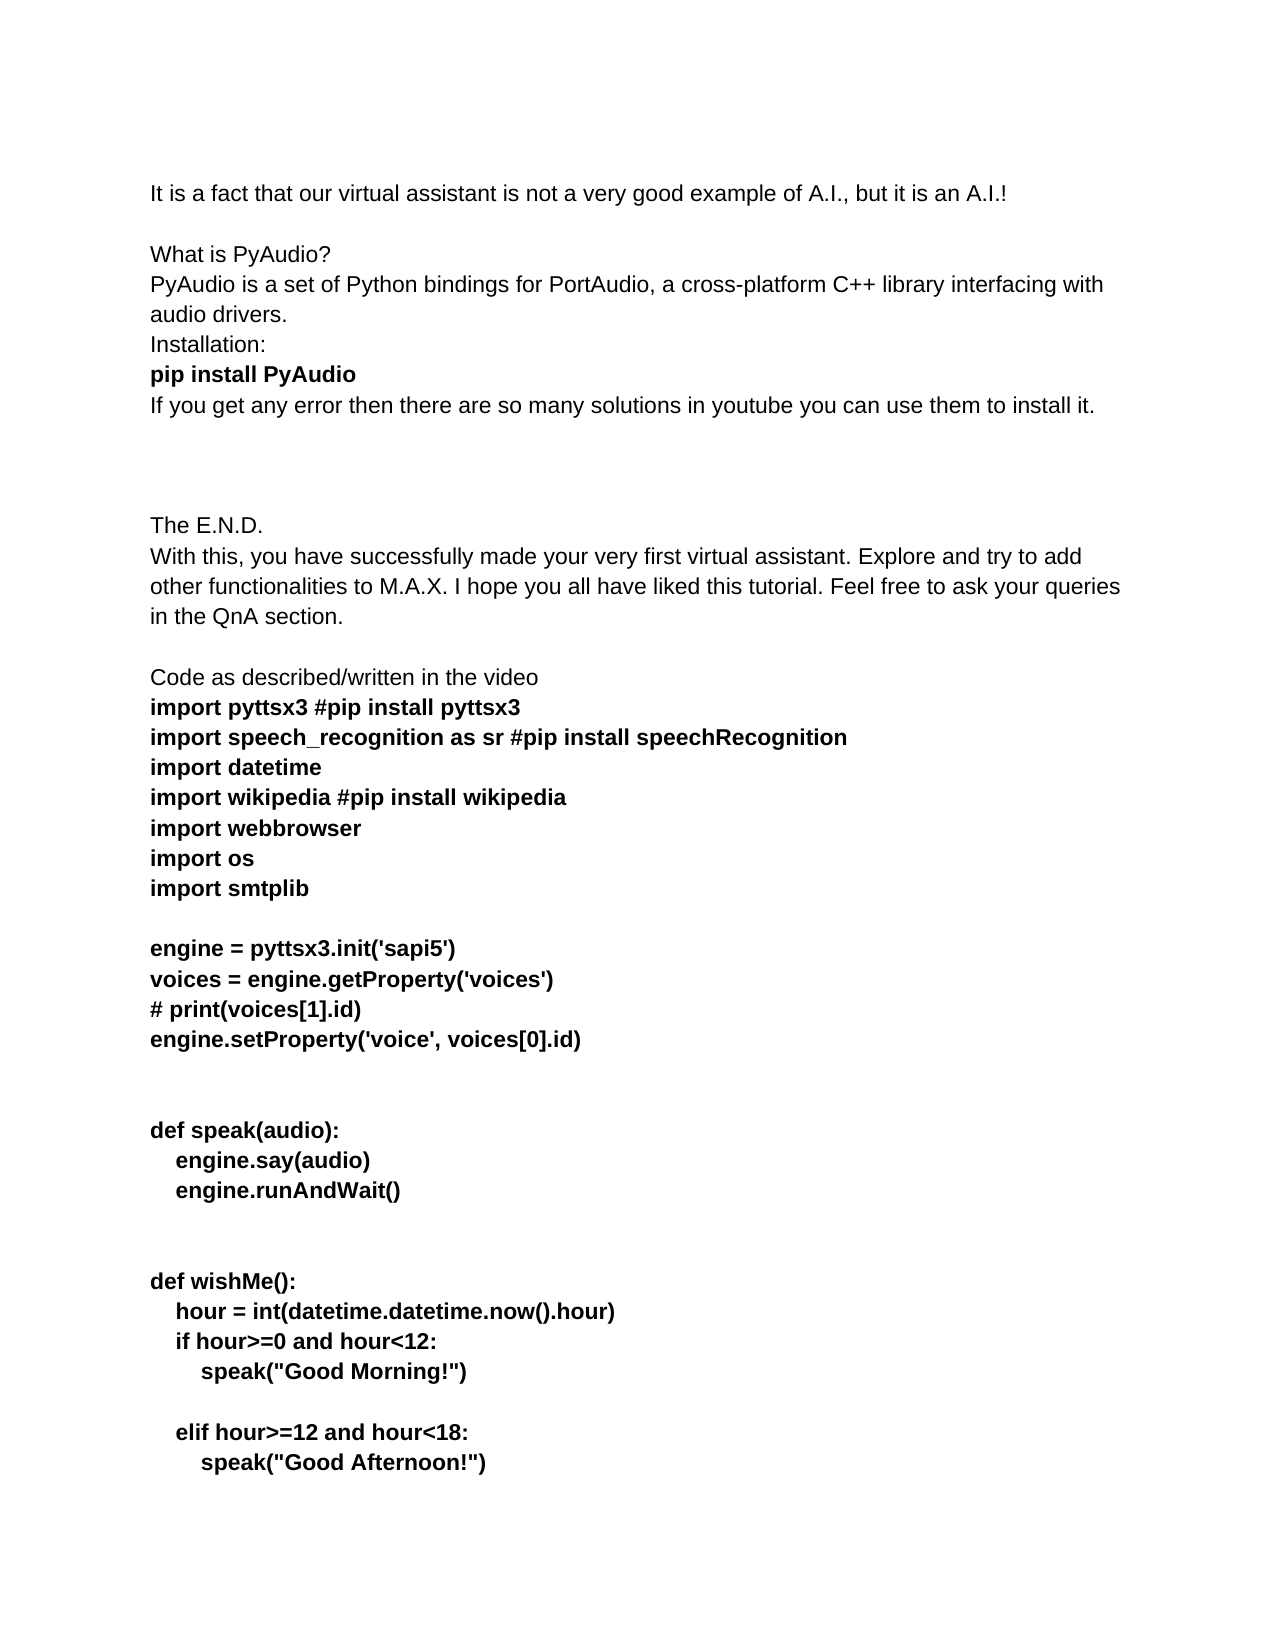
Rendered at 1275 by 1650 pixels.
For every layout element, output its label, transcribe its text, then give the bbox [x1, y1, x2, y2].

text pip install PyAudio If you get any error then there are so many solutions in youtube you can use them to install it. [150, 361, 1125, 418]
text engine.say(audio) [150, 1147, 1125, 1173]
text import webbrowser [150, 814, 1125, 841]
text The E.N.D. [150, 512, 1125, 539]
text Code as described/written in the video [150, 663, 1125, 690]
text import pyttsx3 #pip install pyttsx3 [150, 694, 1125, 720]
text engine.runAndWait() [150, 1177, 1125, 1203]
text def speak(audio): [150, 1117, 1125, 1143]
text if hour>=0 and hour<12: [150, 1328, 1125, 1354]
text speak("Good Afternoon!") [150, 1449, 1125, 1475]
text import speech_recognition as sr #pip install speechRecognition [150, 724, 1125, 750]
text import datetime [150, 754, 1125, 781]
text PyAudio is a set of Python bindings for PortAudio, a cross-platform C++ library interfacing with [150, 271, 1125, 297]
text def wishMe(): [150, 1268, 1125, 1294]
text engine = pyttsx3.init('sapi5') [150, 935, 1125, 962]
text audio drivers. [150, 301, 1125, 327]
text What is PyAudio? [150, 241, 1125, 267]
text import wikipedia #pip install wikipedia [150, 784, 1125, 811]
text Installation: [150, 331, 1125, 358]
text import os [150, 845, 1125, 871]
text With this, you have successfully made your very first virtual assistant. Explore and try to add other functionalities to M.A.X. I hope you all have liked this tutorial. Feel free to ask your queries in the QnA section. [150, 543, 1125, 629]
text import smtplib [150, 875, 1125, 901]
text engine.setProperty('voice', voices[0].id) [150, 1026, 1125, 1052]
text It is a fact that our virtual assistant is not a very good example of A.I., but it is an A.I.! [150, 180, 1125, 207]
text hour = int(datetime.datetime.now().hour) [150, 1298, 1125, 1324]
text voices = engine.getProperty('voices') [150, 966, 1125, 992]
text # print(voices[1].id) [150, 996, 1125, 1022]
text elif hour>=12 and hour<18: [150, 1419, 1125, 1445]
text speak("Good Morning!") [150, 1358, 1125, 1385]
